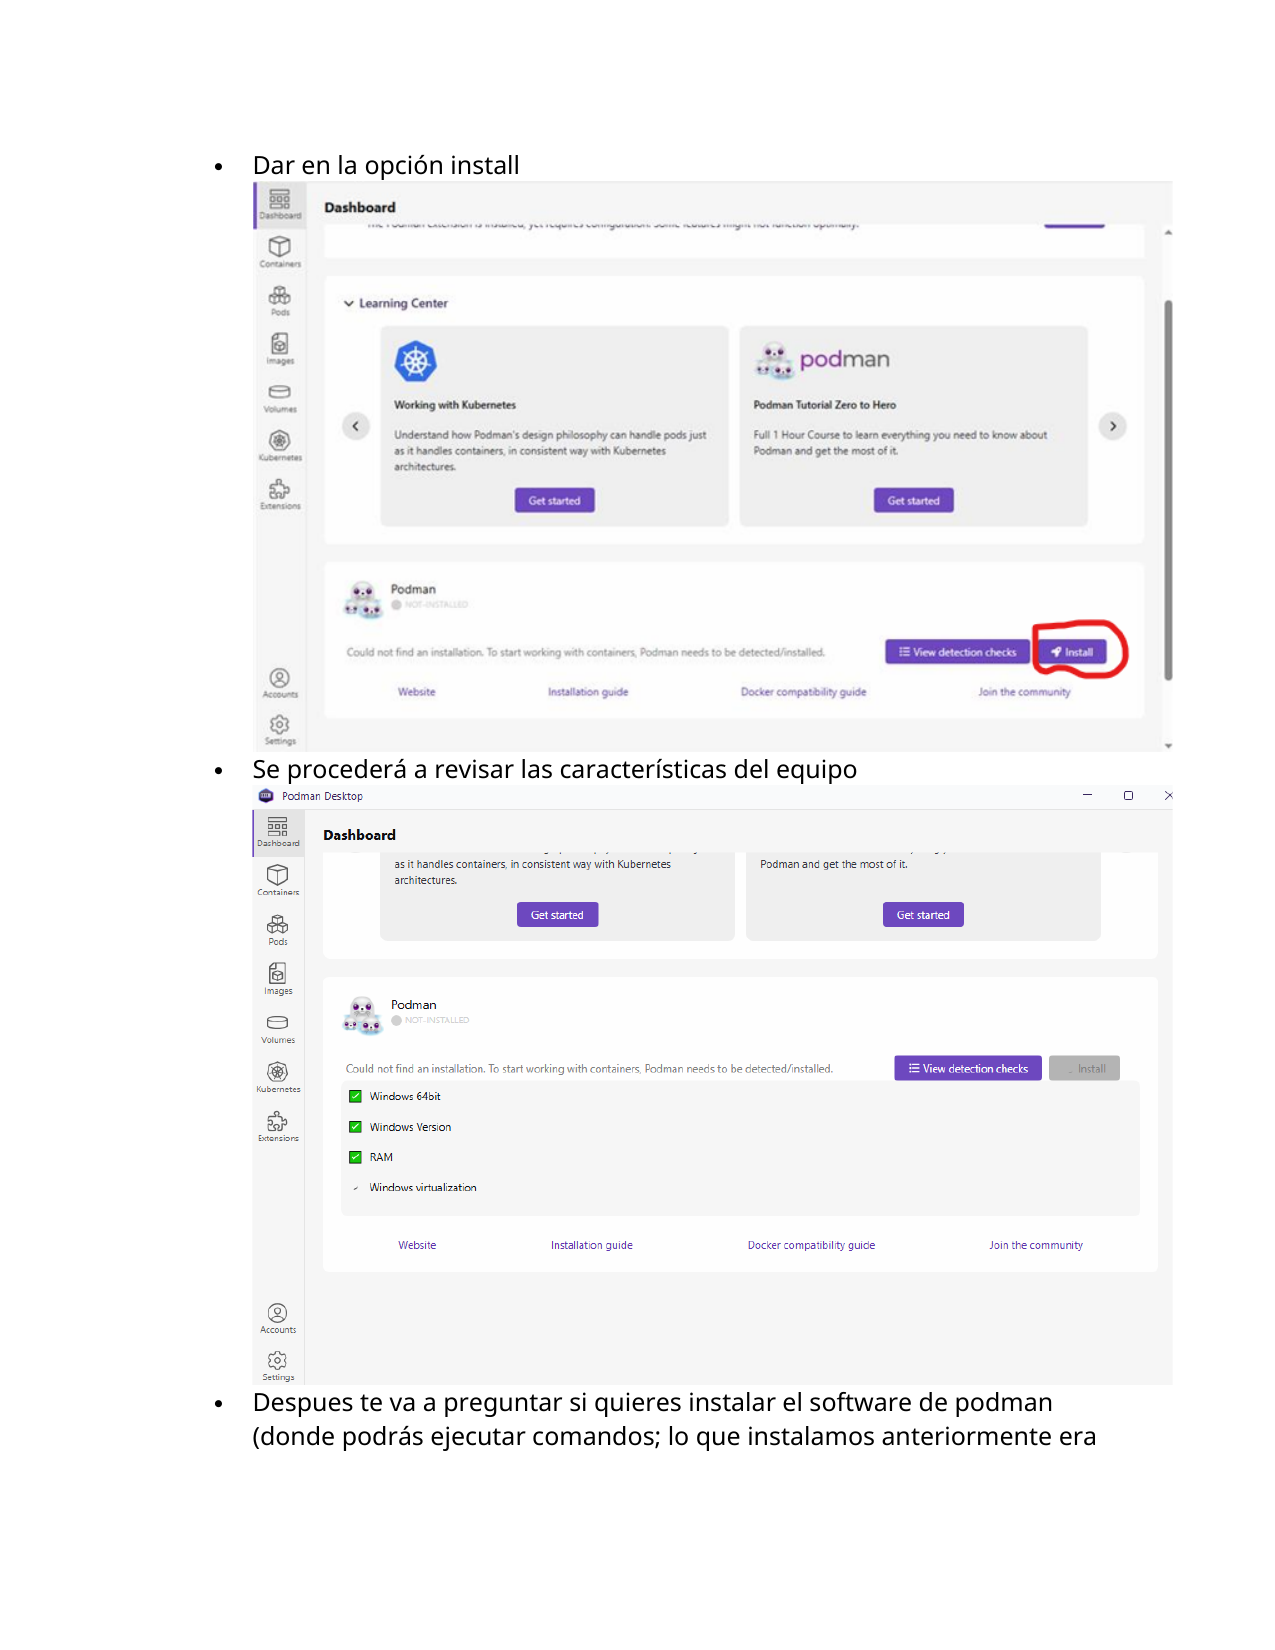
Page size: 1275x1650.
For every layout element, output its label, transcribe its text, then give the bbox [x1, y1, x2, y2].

picture [252, 181, 1173, 752]
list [215, 1385, 1098, 1453]
picture [252, 785, 1173, 1385]
